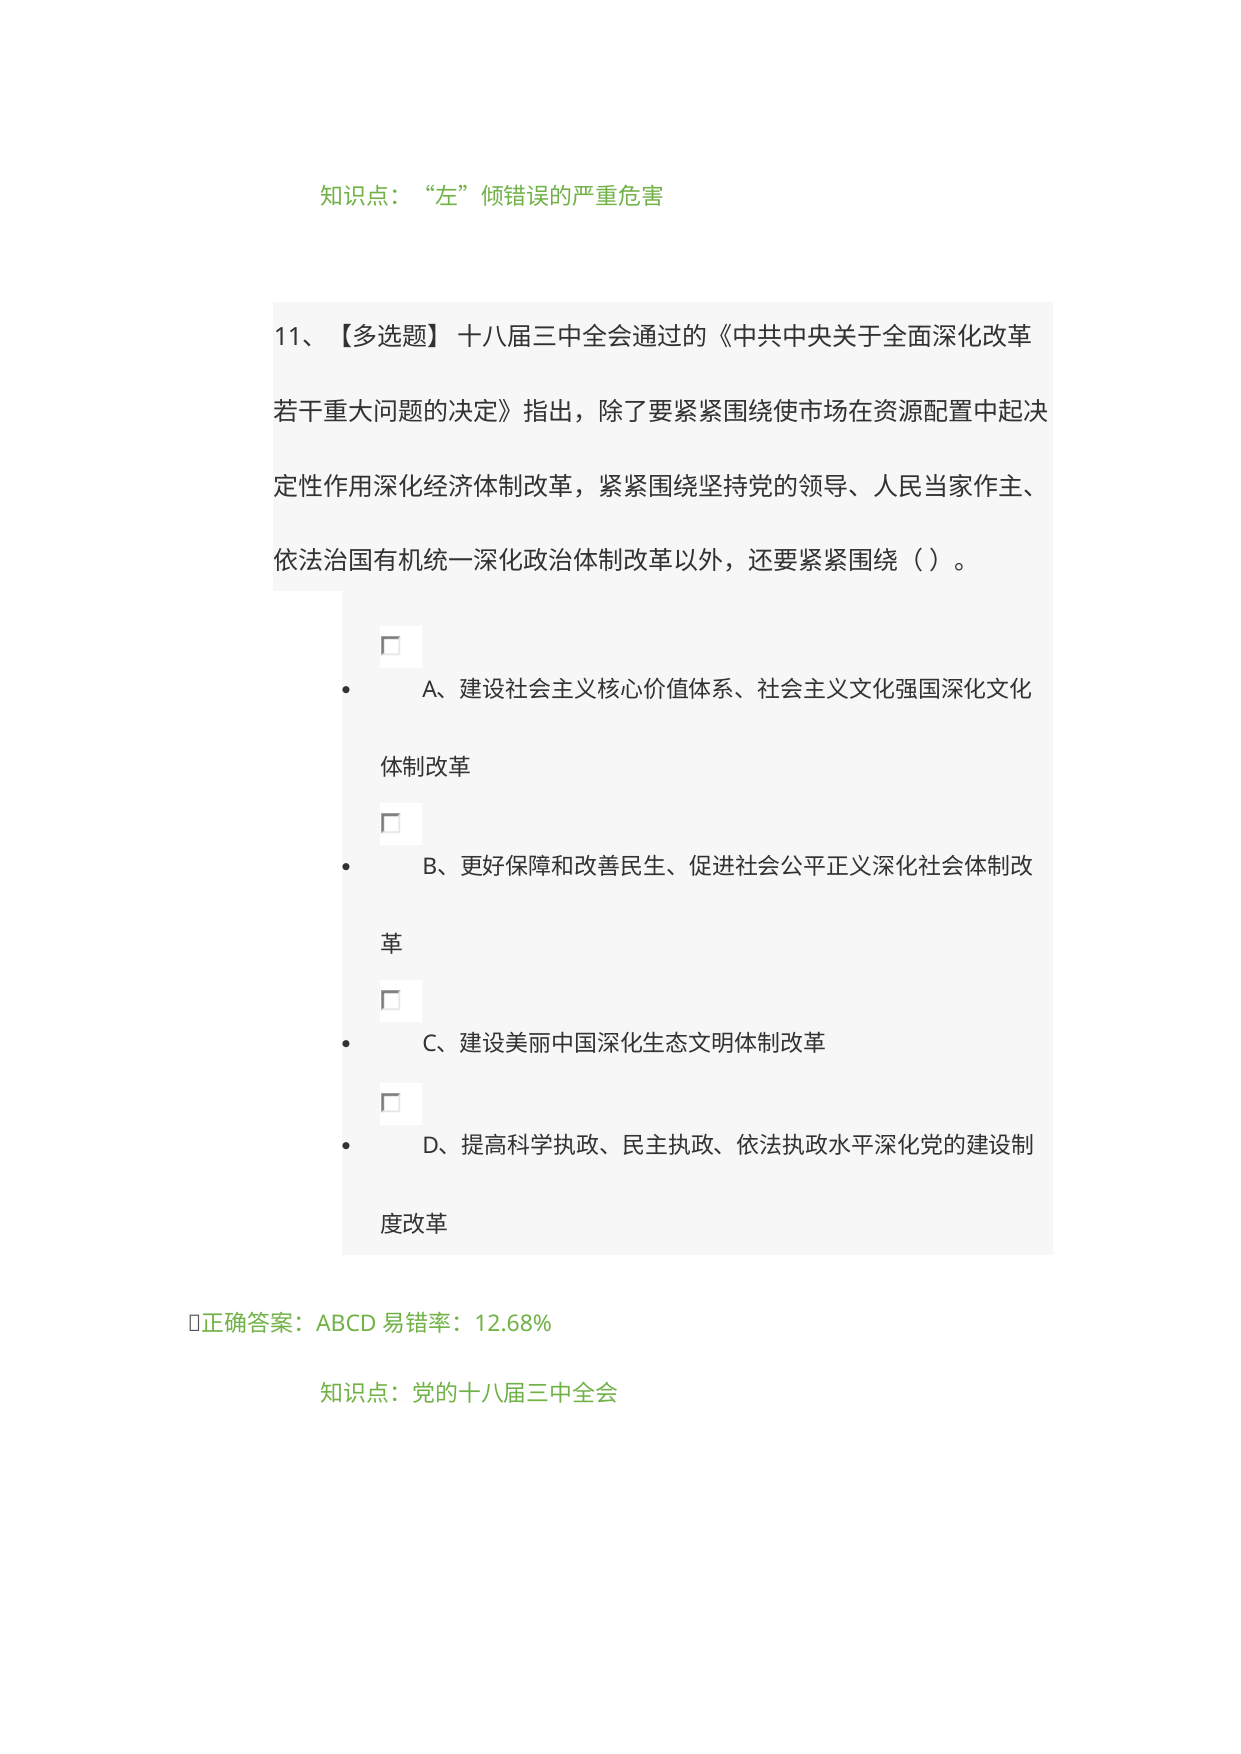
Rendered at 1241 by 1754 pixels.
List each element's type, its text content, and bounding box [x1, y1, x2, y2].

text 11、【多选题】 十八届三中全会通过的《中共中央关于全面深化改革若干重大问题的决定》指出，除了要紧紧围绕使市场在资源配置中起决定性作用深化经济体制改革，紧紧围绕坚持党的领导、人民当家作主、依法治国有机统一深化政治体制改革以外，还要紧紧围绕（ ）。 [273, 302, 1053, 591]
text 知识点：党的十八届三中全会 [320, 1359, 936, 1424]
text 正确答案：ABCD 易错率：12.68% [187, 1289, 1053, 1354]
list A、建设社会主义核心价值体系、社会主义文化强国深化文化体制改革 [342, 626, 1053, 798]
list B、更好保障和改善民生、促进社会公平正义深化社会体制改革 [342, 803, 1053, 975]
text 知识点：“左”倾错误的严重危害 [320, 162, 936, 227]
list D、提高科学执政、民主执政、依法执政水平深化党的建设制度改革 [342, 1082, 1053, 1255]
list C、建设美丽中国深化生态文明体制改革 [342, 980, 1053, 1077]
